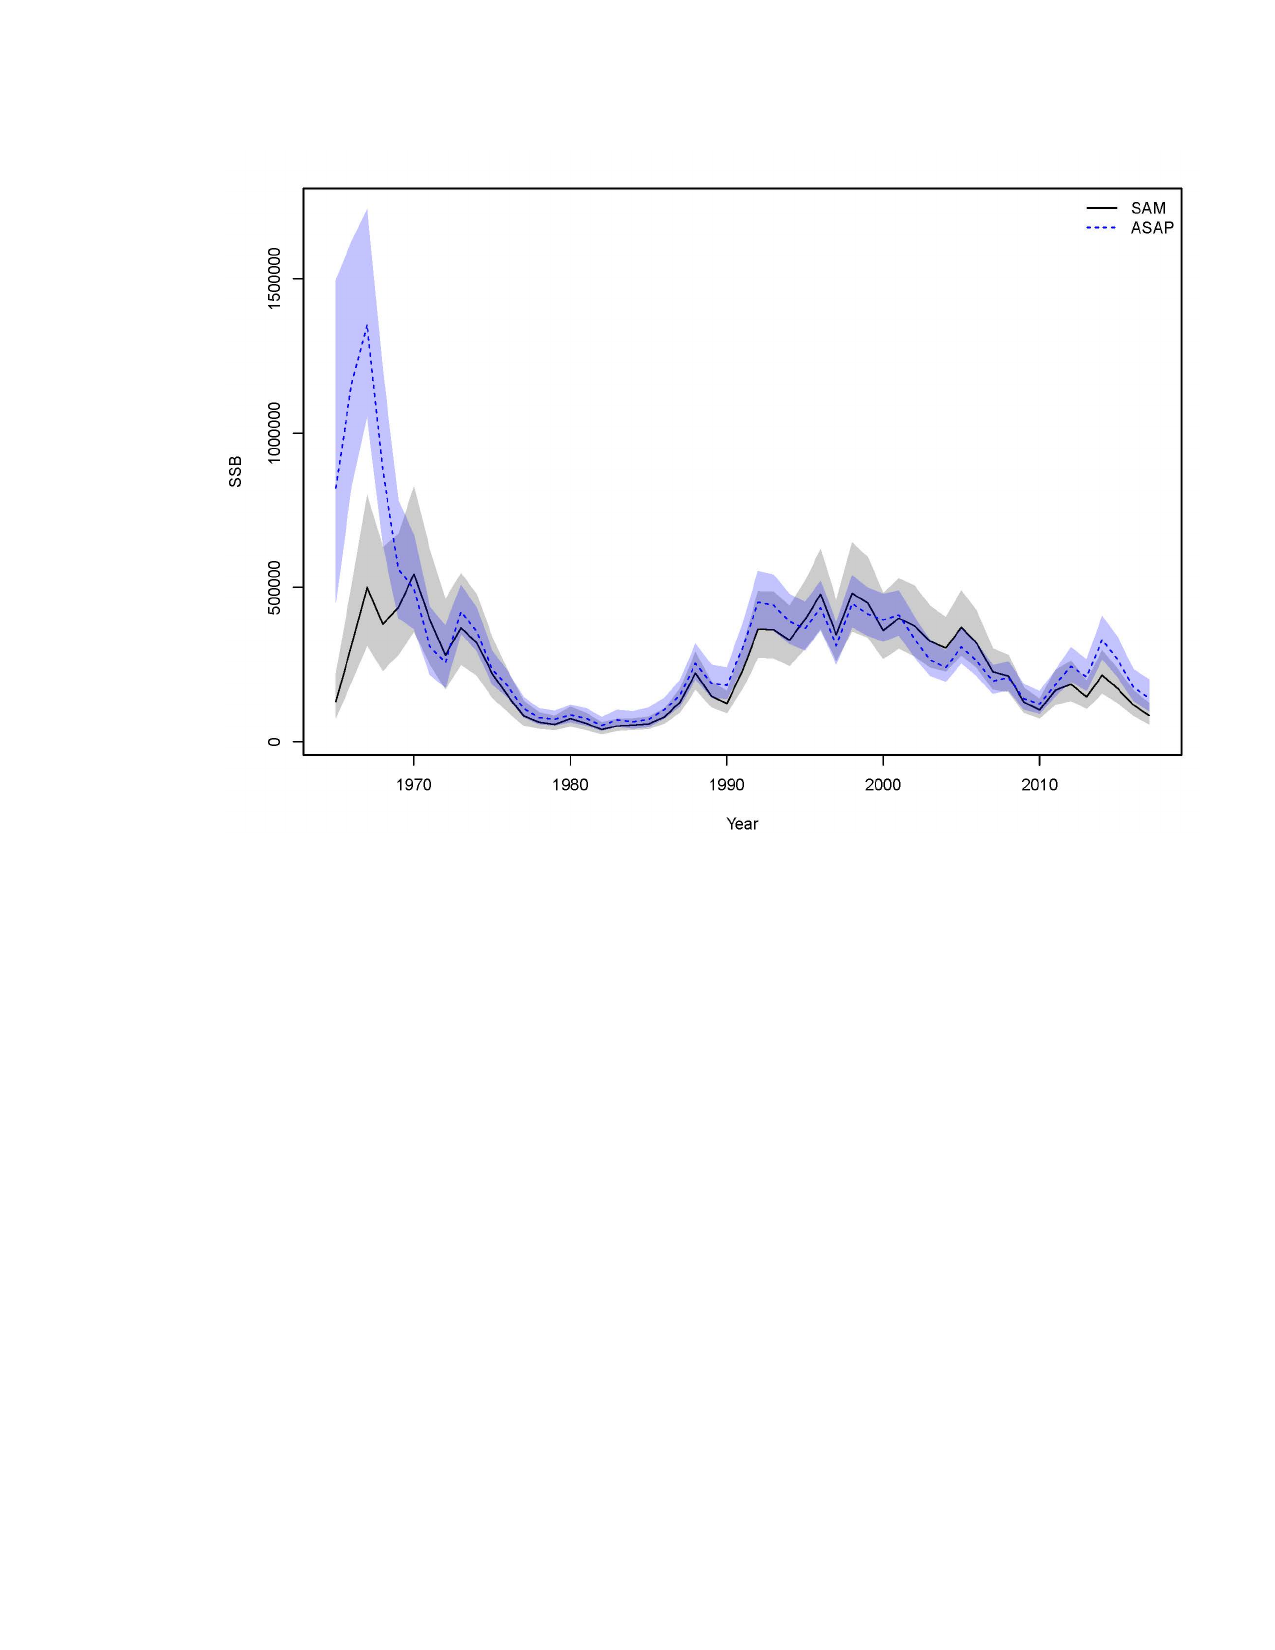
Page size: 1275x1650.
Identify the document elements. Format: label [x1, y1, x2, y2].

picture [225, 150, 1200, 833]
